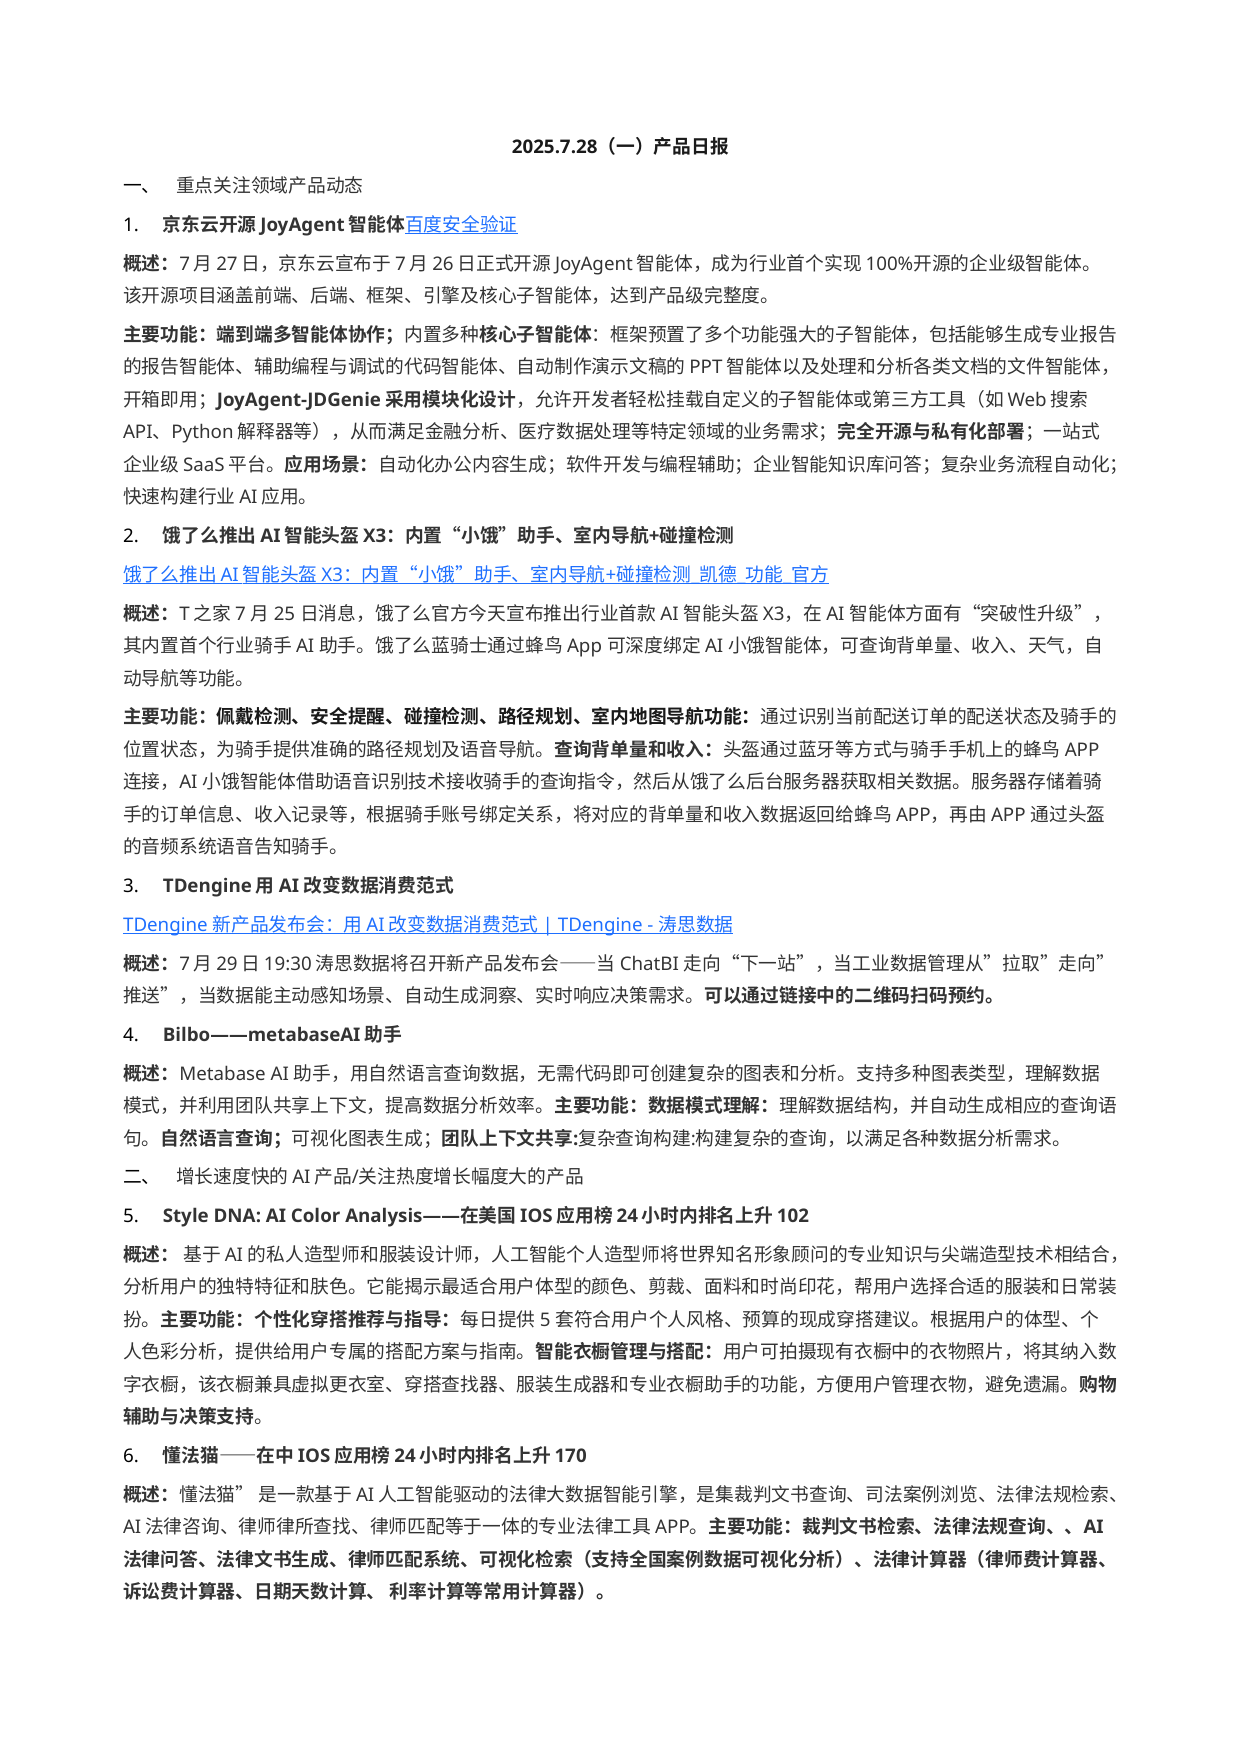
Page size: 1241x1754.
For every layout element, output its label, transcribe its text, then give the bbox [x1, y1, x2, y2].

text 概述：懂法猫” 是一款基于AI人工智能驱动的法律大数据智能引擎，是集裁判文书查询、司法案例浏览、法律法规检索、AI法律咨询、律师律所查找、律师匹配等于一体的专业法律工具APP。主要功能：裁判文书检索、法律法规查询、、AI法律问答、法律文书生成、律师匹配系统、可视化检索（支持全国案例数据可视化分析）、法律计算器（律师费计算器、诉讼费计算器、日期天数计算、 利率计算等常用计算器）。 [123, 1477, 1117, 1607]
list 增长速度快的AI产品/关注热度增长幅度大的产品 [123, 1159, 1117, 1192]
list 饿了么推出AI智能头盔X3：内置“小饿”助手、室内导航+碰撞检测 [123, 518, 1117, 551]
text 概述：T之家 7 月 25 日消息，饿了么官方今天宣布推出行业首款 AI 智能头盔 X3，在 AI 智能体方面有“突破性升级”，其内置首个行业骑手 AI 助手。饿了么蓝骑士通过蜂鸟 App 可深度绑定 AI 小饿智能体，可查询背单量、收入、天气，自动导航等功能。 [123, 596, 1117, 693]
list Style DNA: AI Color Analysis——在美国IOS应用榜24小时内排名上升102 [123, 1198, 1117, 1231]
list 京东云开源JoyAgent智能体百度安全验证 [123, 207, 1117, 239]
text 主要功能：端到端多智能体协作；内置多种核心子智能体：框架预置了多个功能强大的子智能体，包括能够生成专业报告的报告智能体、辅助编程与调试的代码智能体、自动制作演示文稿的PPT智能体以及处理和分析各类文档的文件智能体，开箱即用；JoyAgent-JDGenie采用模块化设计，允许开发者轻松挂载自定义的子智能体或第三方工具（如Web搜索API、Python解释器等），从而满足金融分析、医疗数据处理等特定领域的业务需求；完全开源与私有化部署；一站式企业级SaaS平台。应用场景：自动化办公内容生成；软件开发与编程辅助；企业智能知识库问答；复杂业务流程自动化；快速构建行业AI应用。 [123, 317, 1117, 512]
text 概述： 基于AI 的私人造型师和服装设计师，人工智能个人造型师将世界知名形象顾问的专业知识与尖端造型技术相结合，分析用户的独特特征和肤色。它能揭示最适合用户体型的颜色、剪裁、面料和时尚印花，帮用户选择合适的服装和日常装扮。主要功能：个性化穿搭推荐与指导：每日提供 5 套符合用户个人风格、预算的现成穿搭建议。根据用户的体型、个人色彩分析，提供给用户专属的搭配方案与指南。智能衣橱管理与搭配：用户可拍摄现有衣橱中的衣物照片，将其纳入数字衣橱，该衣橱兼具虚拟更衣室、穿搭查找器、服装生成器和专业衣橱助手的功能，方便用户管理衣物，避免遗漏。购物辅助与决策支持。 [123, 1237, 1117, 1432]
list Bilbo——metabaseAI助手 [123, 1017, 1117, 1049]
text 概述：Metabase AI 助手，用自然语言查询数据，无需代码即可创建复杂的图表和分析。支持多种图表类型，理解数据模式，并利用团队共享上下文，提高数据分析效率。主要功能：数据模式理解：理解数据结构，并自动生成相应的查询语句。自然语言查询；可视化图表生成；团队上下文共享:复杂查询构建:构建复杂的查询，以满足各种数据分析需求。 [123, 1056, 1117, 1153]
text 饿了么推出AI智能头盔X3：内置“小饿”助手、室内导航+碰撞检测_凯德_功能_官方 [123, 557, 1117, 589]
subtitle 2025.7.28（一）产品日报 [123, 129, 1117, 162]
list 懂法猫——在中IOS应用榜24小时内排名上升170 [123, 1438, 1117, 1471]
text TDengine 新产品发布会：用AI改变数据消费范式 | TDengine - 涛思数据 [123, 907, 1117, 939]
list 重点关注领域产品动态 [123, 168, 1117, 201]
text 主要功能：佩戴检测、安全提醒、碰撞检测、路径规划、室内地图导航功能：通过识别当前配送订单的配送状态及骑手的位置状态，为骑手提供准确的路径规划及语音导航。查询背单量和收入：头盔通过蓝牙等方式与骑手手机上的蜂鸟 APP 连接，AI 小饿智能体借助语音识别技术接收骑手的查询指令，然后从饿了么后台服务器获取相关数据。服务器存储着骑手的订单信息、收入记录等，根据骑手账号绑定关系，将对应的背单量和收入数据返回给蜂鸟 APP，再由 APP 通过头盔的音频系统语音告知骑手。 [123, 699, 1117, 862]
text 概述：7月29日19:30涛思数据将召开新产品发布会——当 ChatBI 走向“下一站”，当工业数据管理从”拉取”走向”推送”，当数据能主动感知场景、自动生成洞察、实时响应决策需求。可以通过链接中的二维码扫码预约。 [123, 946, 1117, 1011]
list TDengine用 AI 改变数据消费范式 [123, 868, 1117, 901]
text 概述：7月27日，京东云宣布于7月26日正式开源JoyAgent智能体，成为行业首个实现100%开源的企业级智能体。该开源项目涵盖前端、后端、框架、引擎及核心子智能体，达到产品级完整度。 [123, 246, 1117, 311]
